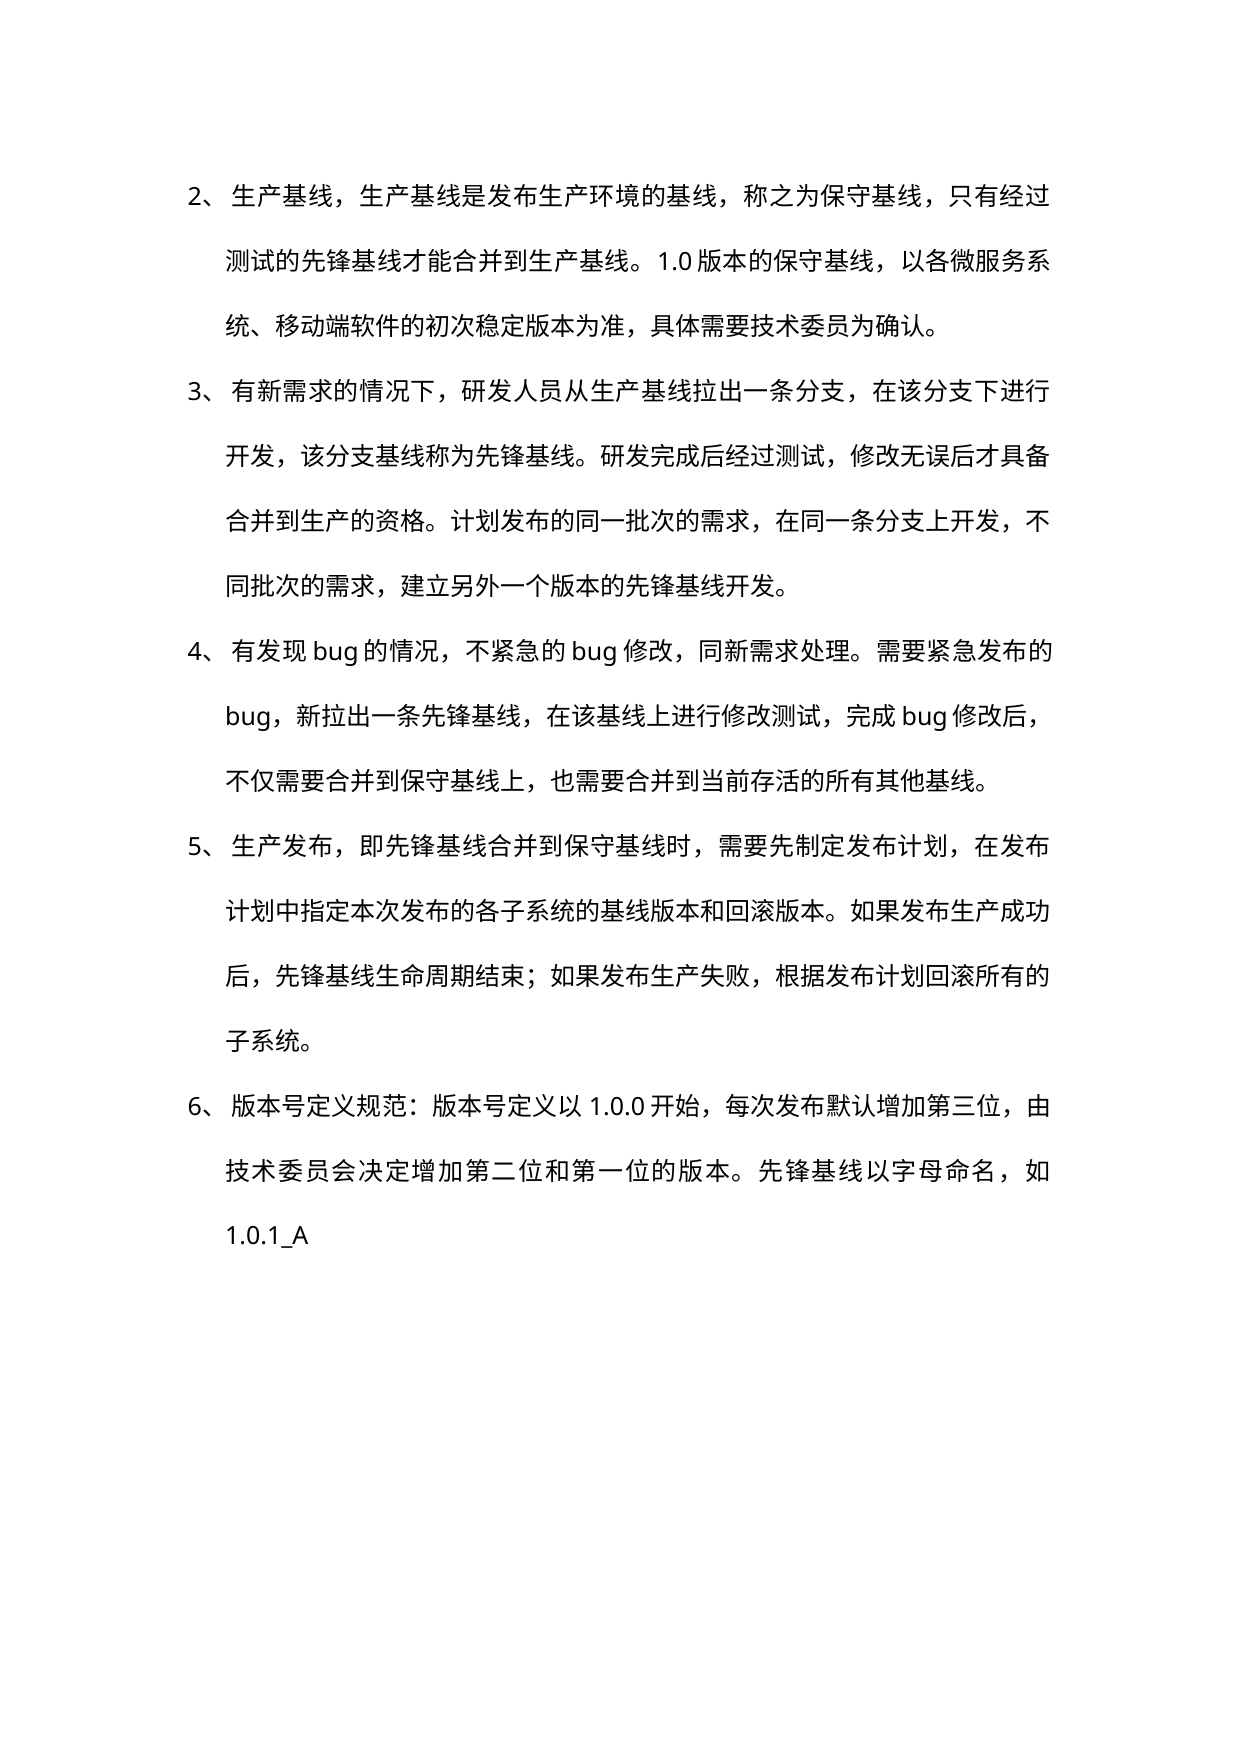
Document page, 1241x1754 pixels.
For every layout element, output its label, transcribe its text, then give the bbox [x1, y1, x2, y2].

list 有发现bug的情况，不紧急的bug修改，同新需求处理。需要紧急发布的bug，新拉出一条先锋基线，在该基线上进行修改测试，完成bug修改后，不仅需要合并到保守基线上，也需要合并到当前存活的所有其他基线。 [187, 617, 1053, 812]
list 有新需求的情况下，研发人员从生产基线拉出一条分支，在该分支下进行开发，该分支基线称为先锋基线。研发完成后经过测试，修改无误后才具备合并到生产的资格。计划发布的同一批次的需求，在同一条分支上开发，不同批次的需求，建立另外一个版本的先锋基线开发。 [187, 357, 1053, 617]
list 版本号定义规范：版本号定义以1.0.0开始，每次发布默认增加第三位，由技术委员会决定增加第二位和第一位的版本。先锋基线以字母命名，如1.0.1_A [187, 1072, 1053, 1267]
list 生产基线，生产基线是发布生产环境的基线，称之为保守基线，只有经过测试的先锋基线才能合并到生产基线。1.0版本的保守基线，以各微服务系统、移动端软件的初次稳定版本为准，具体需要技术委员为确认。 [187, 162, 1053, 357]
list 生产发布，即先锋基线合并到保守基线时，需要先制定发布计划，在发布计划中指定本次发布的各子系统的基线版本和回滚版本。如果发布生产成功后，先锋基线生命周期结束；如果发布生产失败，根据发布计划回滚所有的子系统。 [187, 812, 1053, 1072]
